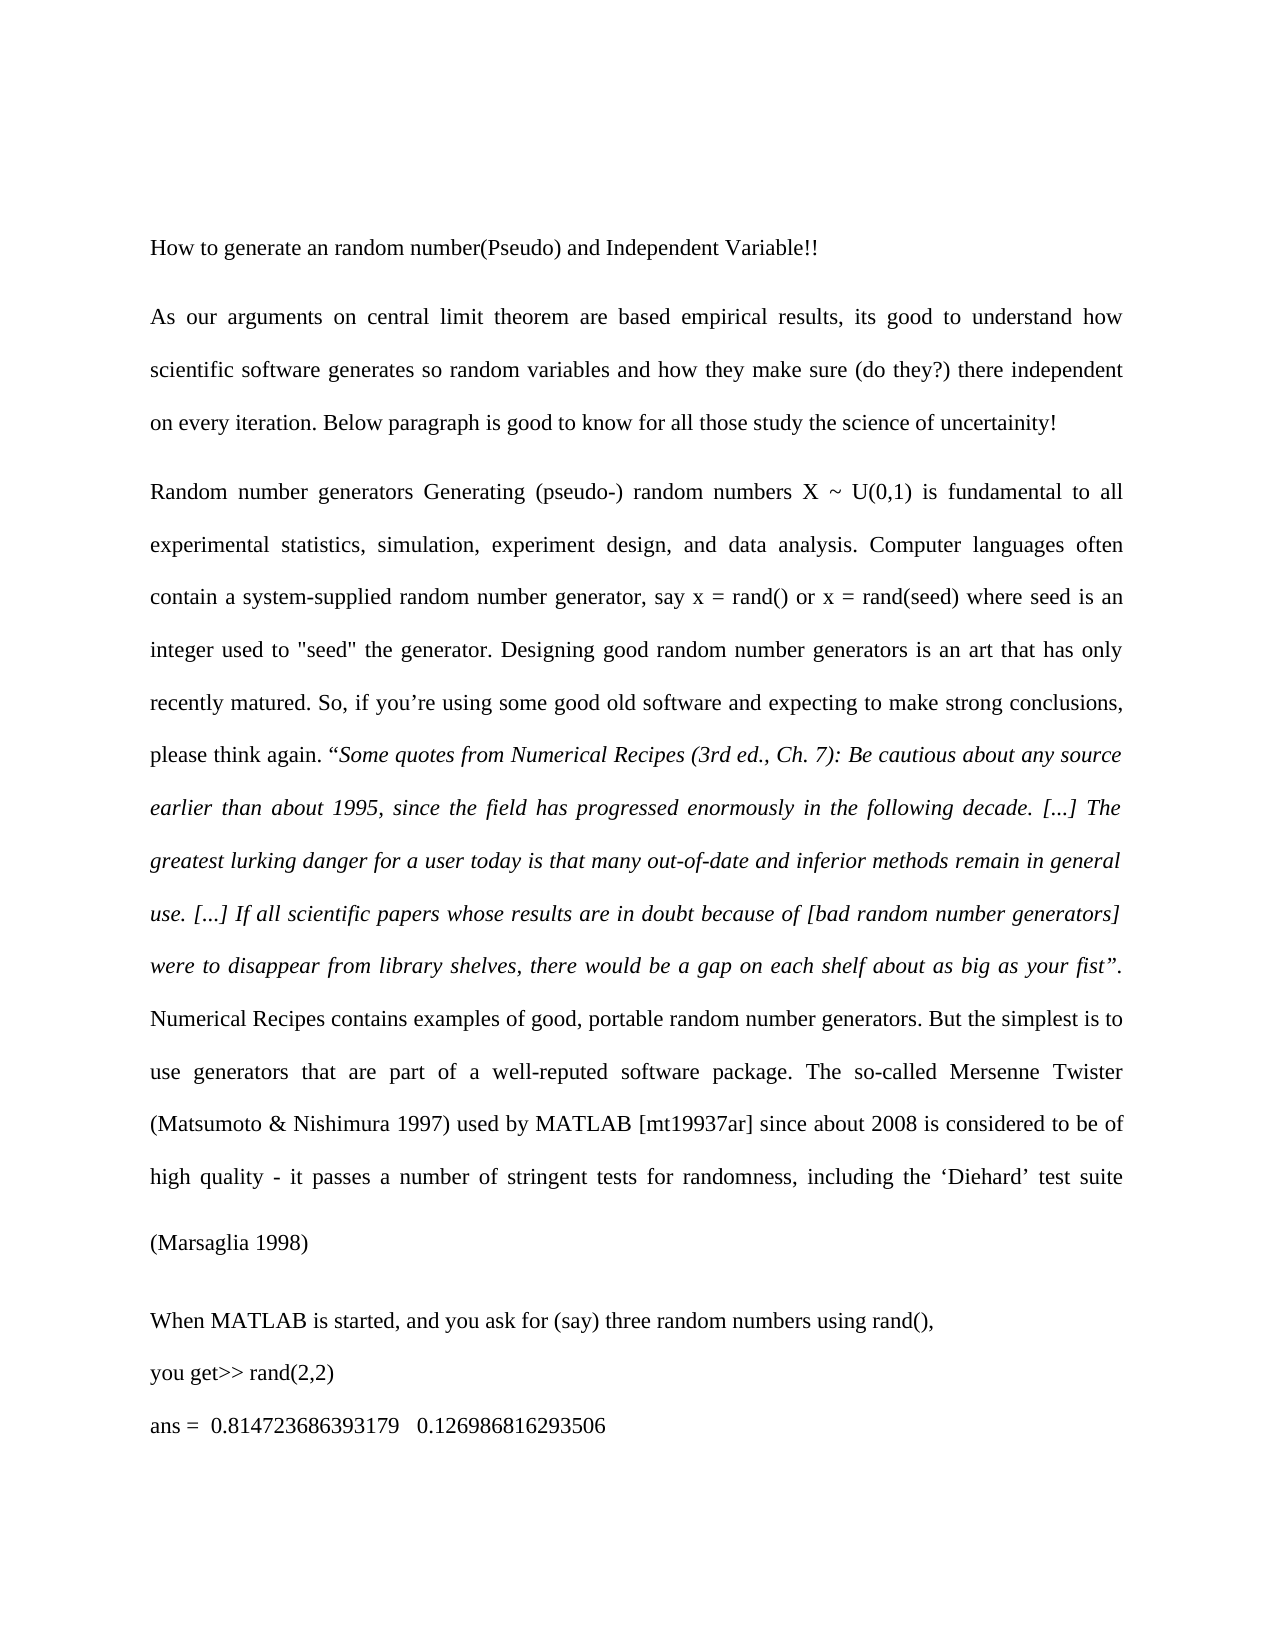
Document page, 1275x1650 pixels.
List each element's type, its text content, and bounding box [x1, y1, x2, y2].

text Random number generators Generating (pseudo-) random numbers X ~ U(0,1) is fundamental to all experimental statistics, simulation, experiment design, and data analysis. Computer languages often contain a system-supplied random number generator, say x = rand() or x = rand(seed) where seed is an integer used to "seed" the generator. Designing good random number generators is an art that has only recently matured. So, if you’re using some good old software and expecting to make strong conclusions, please think again. “Some quotes from Numerical Recipes (3rd ed., Ch. 7): Be cautious about any source earlier than about 1995, since the field has progressed enormously in the following decade. [...] The greatest lurking danger for a user today is that many out-of-date and inferior methods remain in general use. [...] If all scientific papers whose results are in doubt because of [bad random number generators] were to disappear from library shelves, there would be a gap on each shelf about as big as your fist”. Numerical Recipes contains examples of good, portable random number generators. But the simplest is to use generators that are part of a well-reputed software package. The so-called Mersenne Twister (Matsumoto & Nishimura 1997) used by MATLAB [mt19937ar] since about 2008 is considered to be of high quality - it passes a number of stringent tests for randomness, including the ‘Diehard’ test suite (Marsaglia 1998) [150, 478, 1125, 1257]
text How to generate an random number(Pseudo) and Independent Variable!! [150, 234, 1125, 260]
text When MATLAB is started, and you ask for (say) three random numbers using rand(), you get>> rand(2,2) ans = 0.814723686393179 0.126986816293506 [150, 1307, 1125, 1438]
text As our arguments on central limit theorem are based empirical results, its good to understand how scientific software generates so random variables and how they make sure (do they?) there independent on every iteration. Below paragraph is good to know for all those study the science of uncertainity! [150, 303, 1125, 435]
